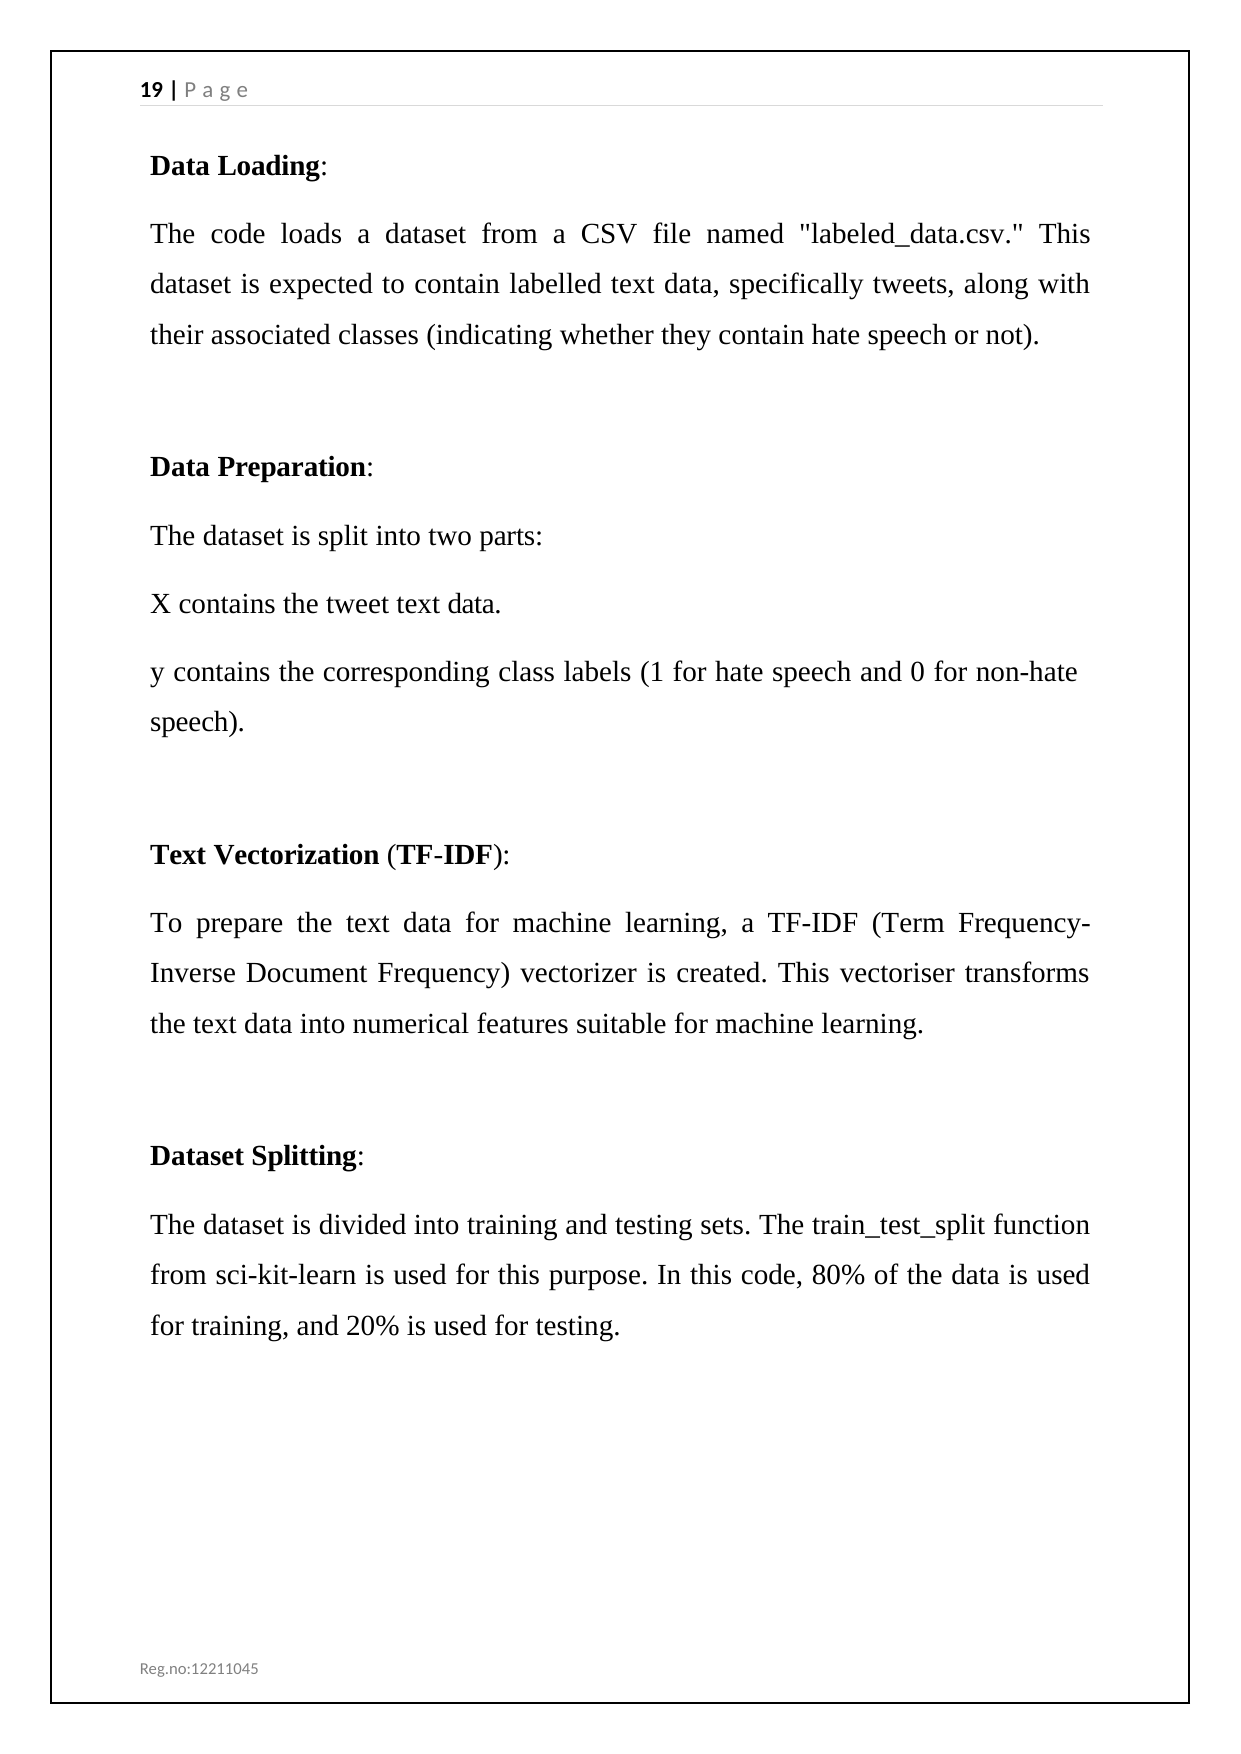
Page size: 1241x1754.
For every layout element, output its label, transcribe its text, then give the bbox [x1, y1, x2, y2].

text y contains the corresponding class labels (1 for hate speech and 0 for non-hate speech). [150, 654, 1078, 738]
subtitle Dataset Splitting: [150, 1138, 1103, 1172]
subtitle Data Preparation: [150, 449, 1103, 483]
text The dataset is divided into training and testing sets. The train_test_split function from sci-kit-learn is used for this purpose. In this code, 80% of the data is used for training, and 20% is used for testing. [150, 1207, 1091, 1341]
text The code loads a dataset from a CSV file named "labeled_data.csv." This dataset is expected to contain labelled text data, specifically tweets, along with their associated classes (indicating whether they contain hate speech or not). [150, 216, 1091, 350]
text X contains the tweet text data. [150, 586, 1103, 619]
text The dataset is split into two parts: [150, 518, 1103, 551]
subtitle Text Vectorization (TF-IDF): [150, 837, 1103, 870]
subtitle Data Loading: [150, 148, 1103, 182]
text To prepare the text data for machine learning, a TF-IDF (Term Frequency-Inverse Document Frequency) vectorizer is created. This vectoriser transforms the text data into numerical features suitable for machine learning. [150, 905, 1091, 1039]
